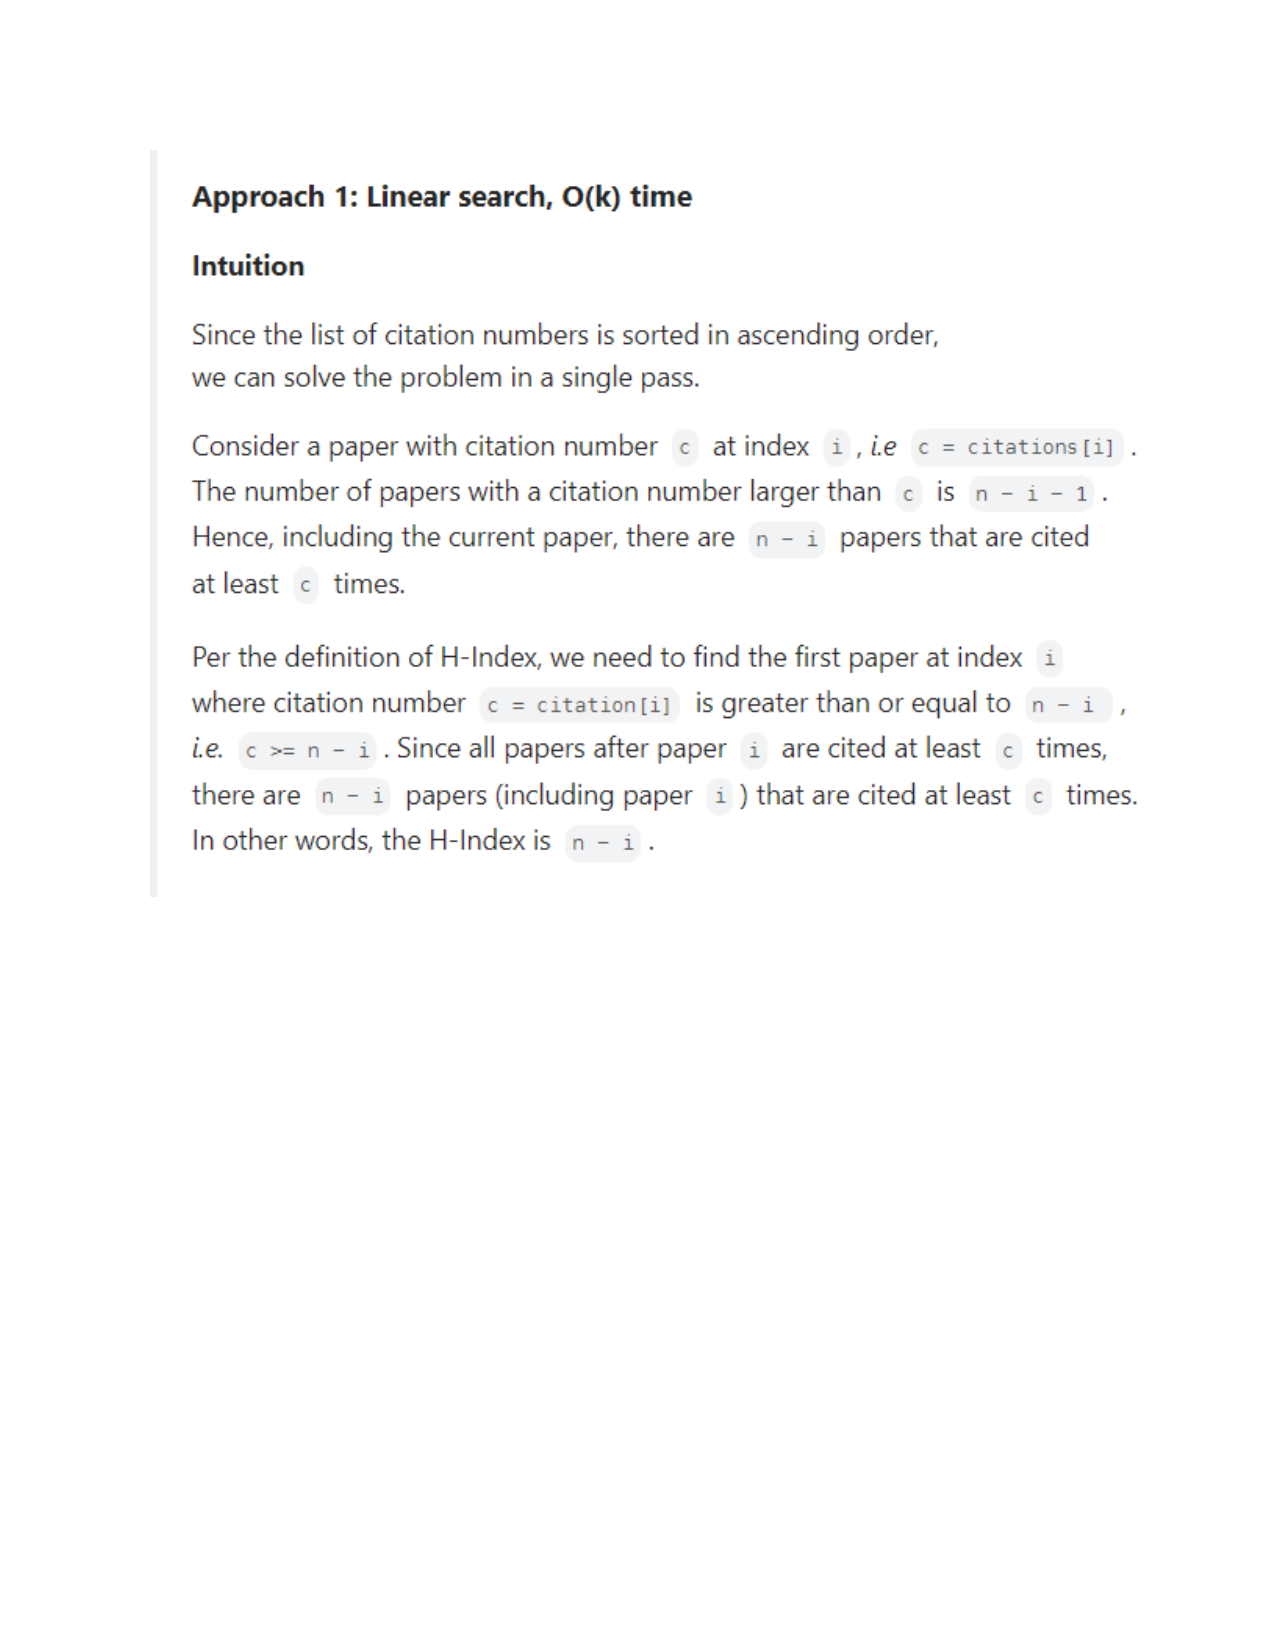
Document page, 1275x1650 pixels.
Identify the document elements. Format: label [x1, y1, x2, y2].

picture [150, 150, 1275, 897]
